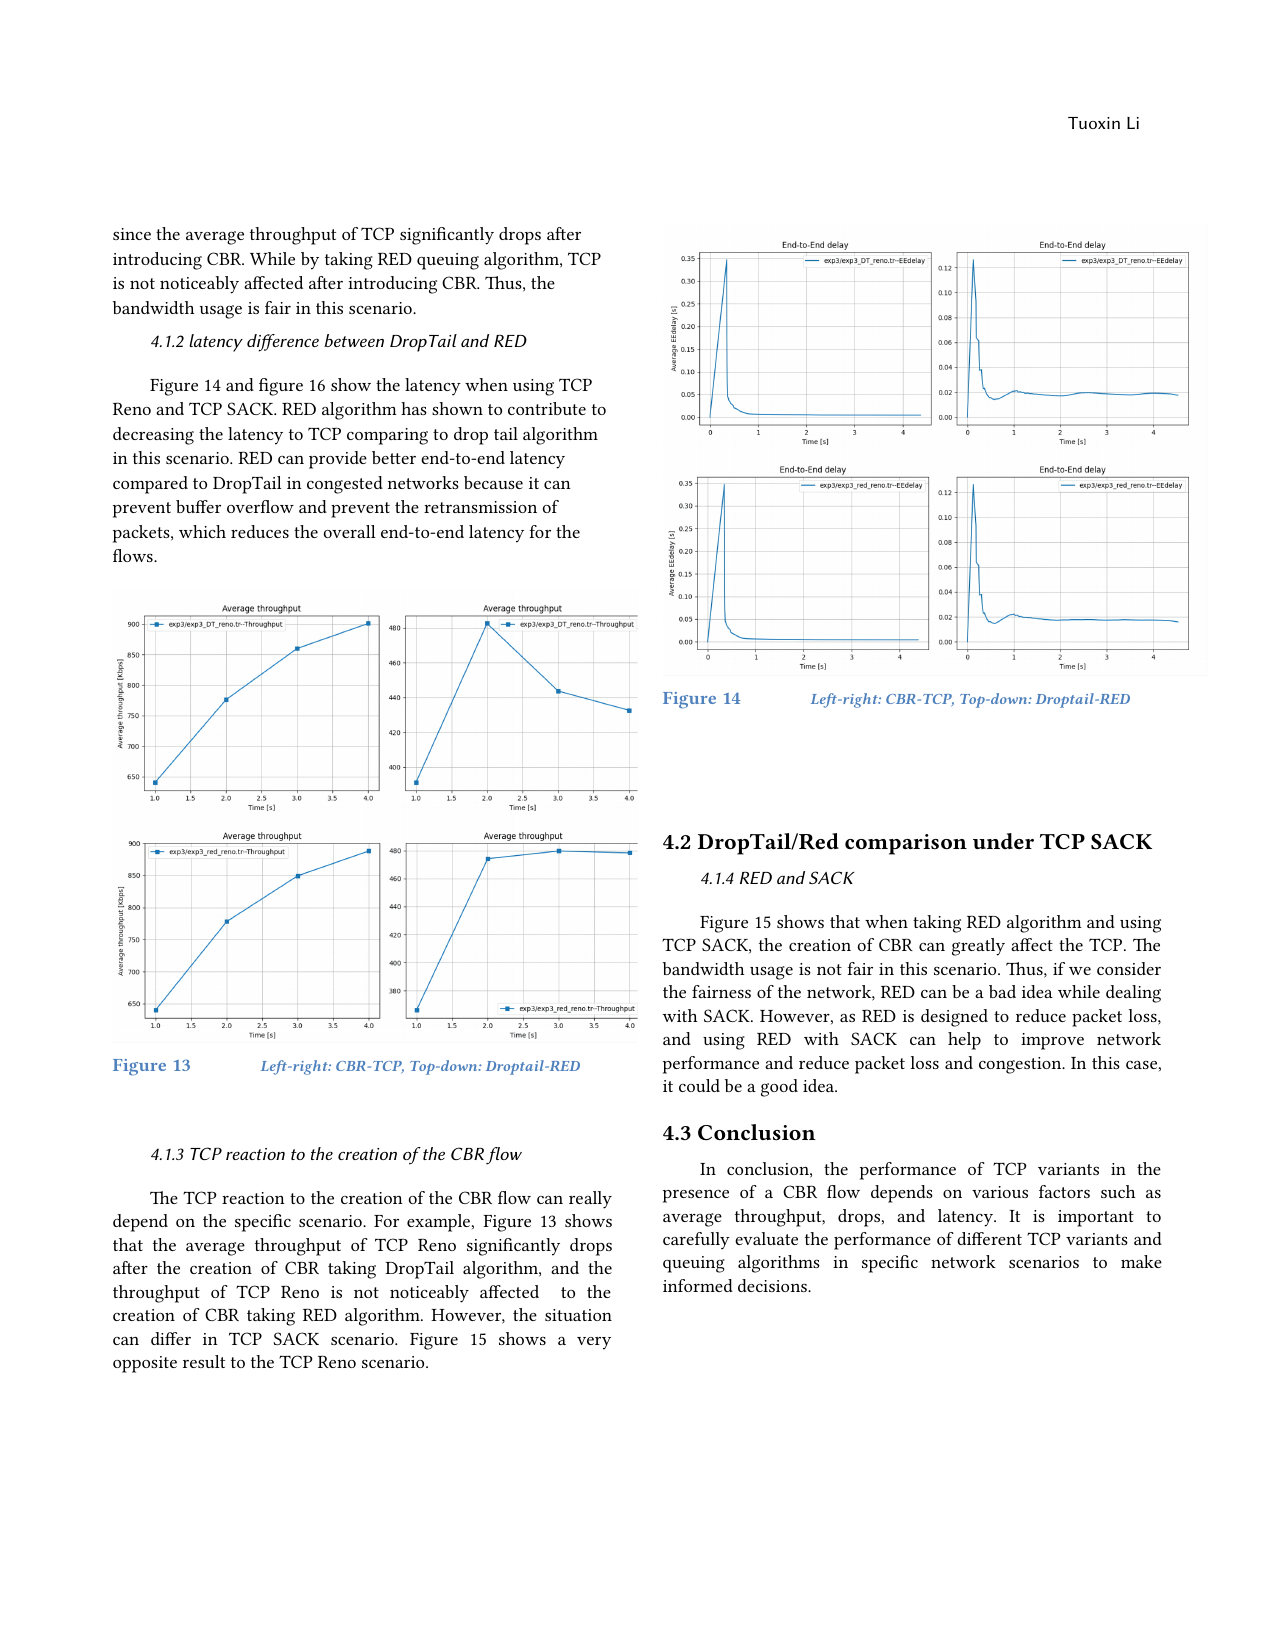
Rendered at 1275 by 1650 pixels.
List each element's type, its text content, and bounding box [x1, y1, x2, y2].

text Figure 14 and figure 16 show the latency when using TCP Reno and TCP SACK. RED algorithm has shown to contribute to decreasing the latency to TCP comparing to drop tail algorithm in this scenario. RED can provide better end-to-end latency compared to DropTail in congested networks because it can prevent buffer overflow and prevent the retransmission of packets, which reduces the overall end-to-end latency for the flows. [112, 374, 612, 567]
text 4.3 Conclusion [662, 1120, 1162, 1146]
text Figure 14 Left-right: CBR-TCP, Top-down: Droptail-RED [662, 687, 1162, 709]
text The TCP reaction to the creation of the CBR flow can really depend on the specific scenario. For example, Figure 13 shows that the average throughput of TCP Reno significantly drops after the creation of CBR taking DropTail algorithm, and the throughput of TCP Reno is not noticeably affected to the creation of CBR taking RED algorithm. However, the situation can differ in TCP SACK scenario. Figure 15 shows a very opposite result to the TCP Reno scenario. [112, 1188, 612, 1373]
text Figure 15 shows that when taking RED algorithm and using TCP SACK, the creation of CBR can greatly affect the TCP. The bandwidth usage is not fair in this scenario. Thus, if we consider the fairness of the network, RED can be a bad idea while dealing with SACK. However, as RED is designed to reduce packet loss, and using RED with SACK can help to improve network performance and reduce packet loss and congestion. In this case, it could be a good idea. [662, 912, 1162, 1097]
text Figure 13 Left-right: CBR-TCP, Top-down: Droptail-RED [112, 1055, 612, 1076]
text In conclusion, the performance of TCP variants in the presence of a CBR flow depends on various factors such as average throughput, drops, and latency. It is important to carefully evaluate the performance of different TCP variants and queuing algorithms in specific network scenarios to make informed decisions. [662, 1158, 1162, 1297]
text 4.1.4 RED and SACK [662, 867, 1162, 889]
text 4.1.3 TCP reaction to the creation of the CBR flow [112, 1143, 612, 1165]
text 4.1.2 latency difference between DropTail and RED [112, 330, 612, 352]
picture [662, 223, 1208, 676]
picture [112, 589, 638, 1043]
text 4.2 DropTail/Red comparison under TCP SACK [662, 829, 1162, 855]
